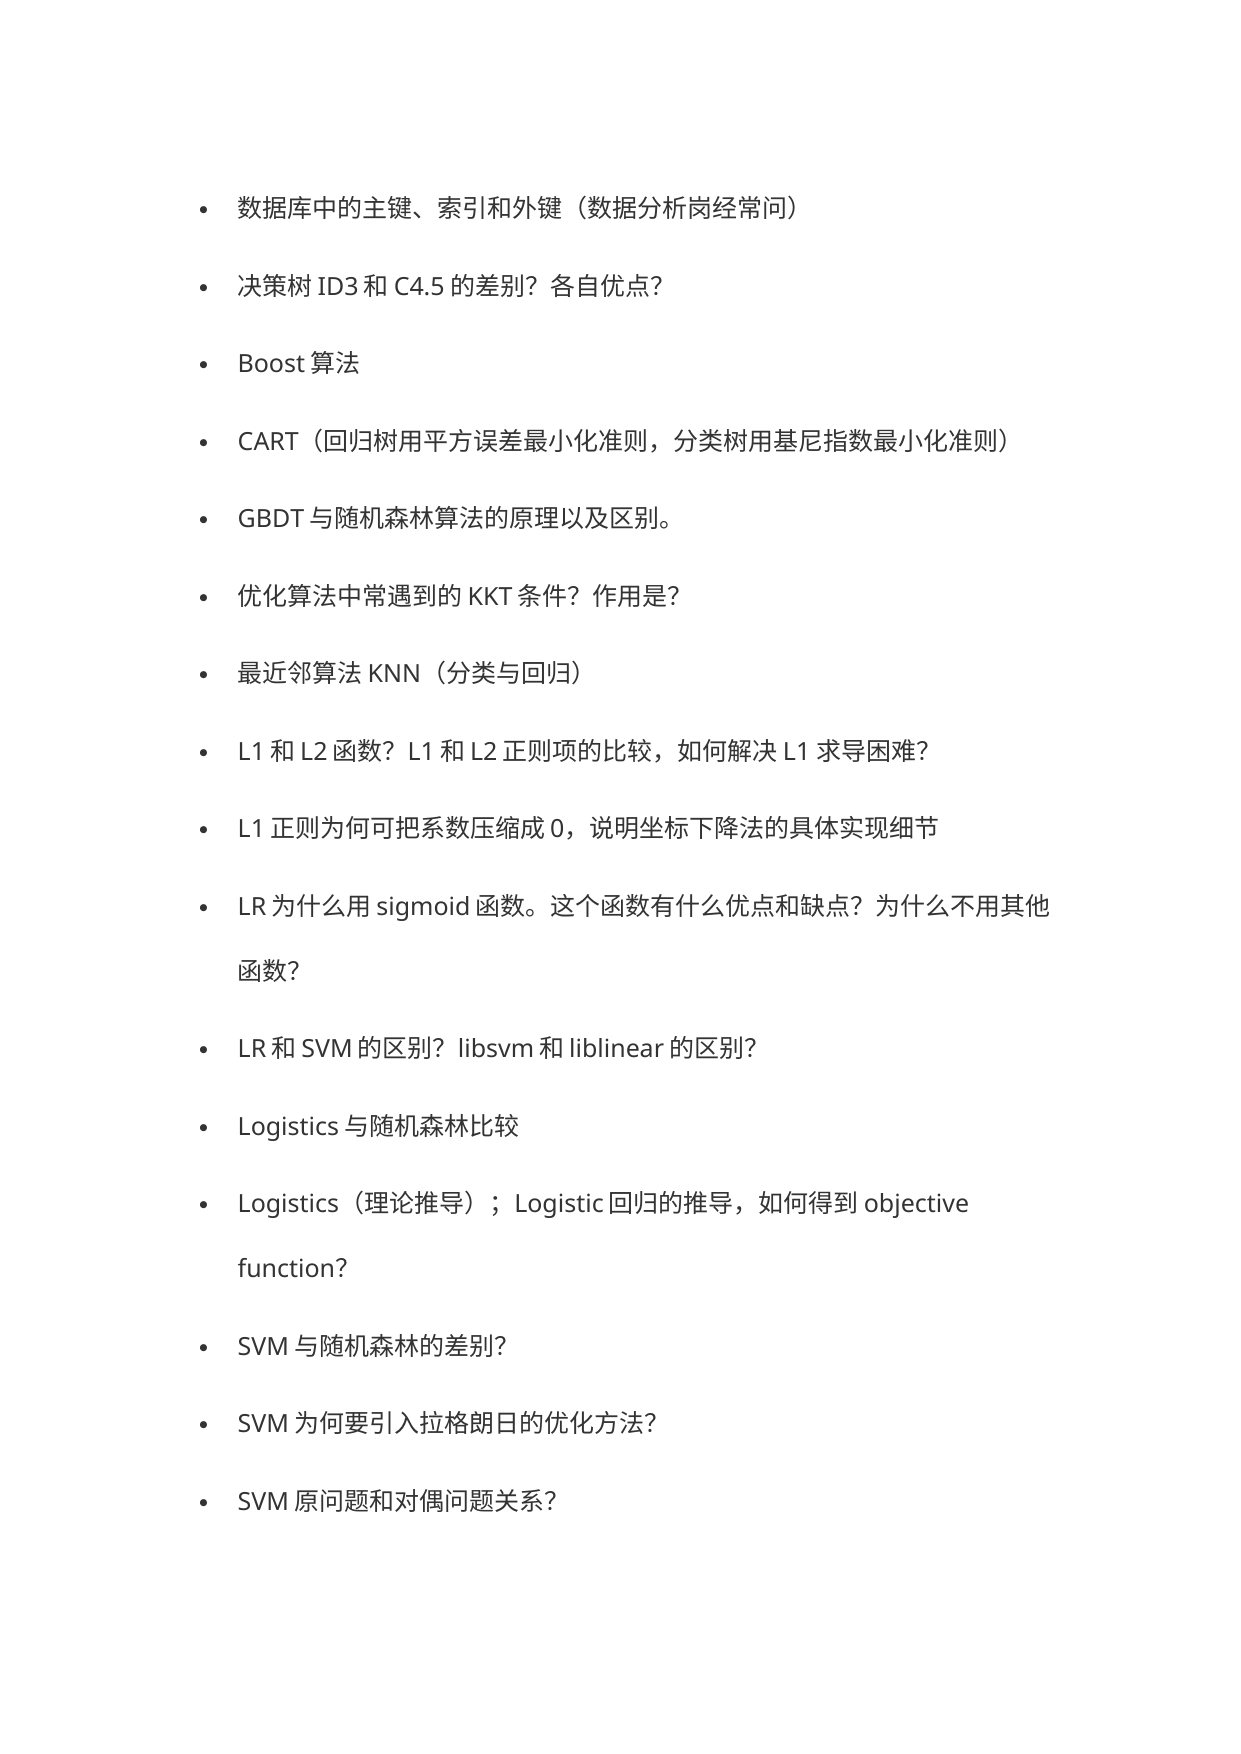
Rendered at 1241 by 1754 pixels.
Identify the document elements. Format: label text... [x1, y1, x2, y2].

list 最近邻算法KNN（分类与回归） [200, 639, 1053, 704]
list SVM原问题和对偶问题关系？ [200, 1467, 1053, 1532]
list Logistics与随机森林比较 [200, 1092, 1053, 1157]
list CART（回归树用平方误差最小化准则，分类树用基尼指数最小化准则） [200, 407, 1053, 472]
list Logistics（理论推导）；Logistic回归的推导，如何得到objective function？ [200, 1169, 1053, 1299]
list Boost算法 [200, 329, 1053, 394]
list L1正则为何可把系数压缩成0，说明坐标下降法的具体实现细节 [200, 794, 1053, 859]
list 优化算法中常遇到的KKT条件？作用是？ [200, 562, 1053, 627]
list GBDT与随机森林算法的原理以及区别。 [200, 484, 1053, 549]
list SVM为何要引入拉格朗日的优化方法？ [200, 1389, 1053, 1454]
list LR为什么用sigmoid函数。这个函数有什么优点和缺点？为什么不用其他函数？ [200, 872, 1053, 1002]
list 决策树ID3和C4.5的差别？各自优点？ [200, 252, 1053, 317]
list LR和SVM的区别？libsvm和liblinear的区别？ [200, 1014, 1053, 1079]
list 数据库中的主键、索引和外键（数据分析岗经常问） [200, 174, 1053, 239]
list SVM与随机森林的差别？ [200, 1312, 1053, 1377]
list L1和L2函数？L1和L2正则项的比较，如何解决 L1 求导困难？ [200, 717, 1053, 782]
